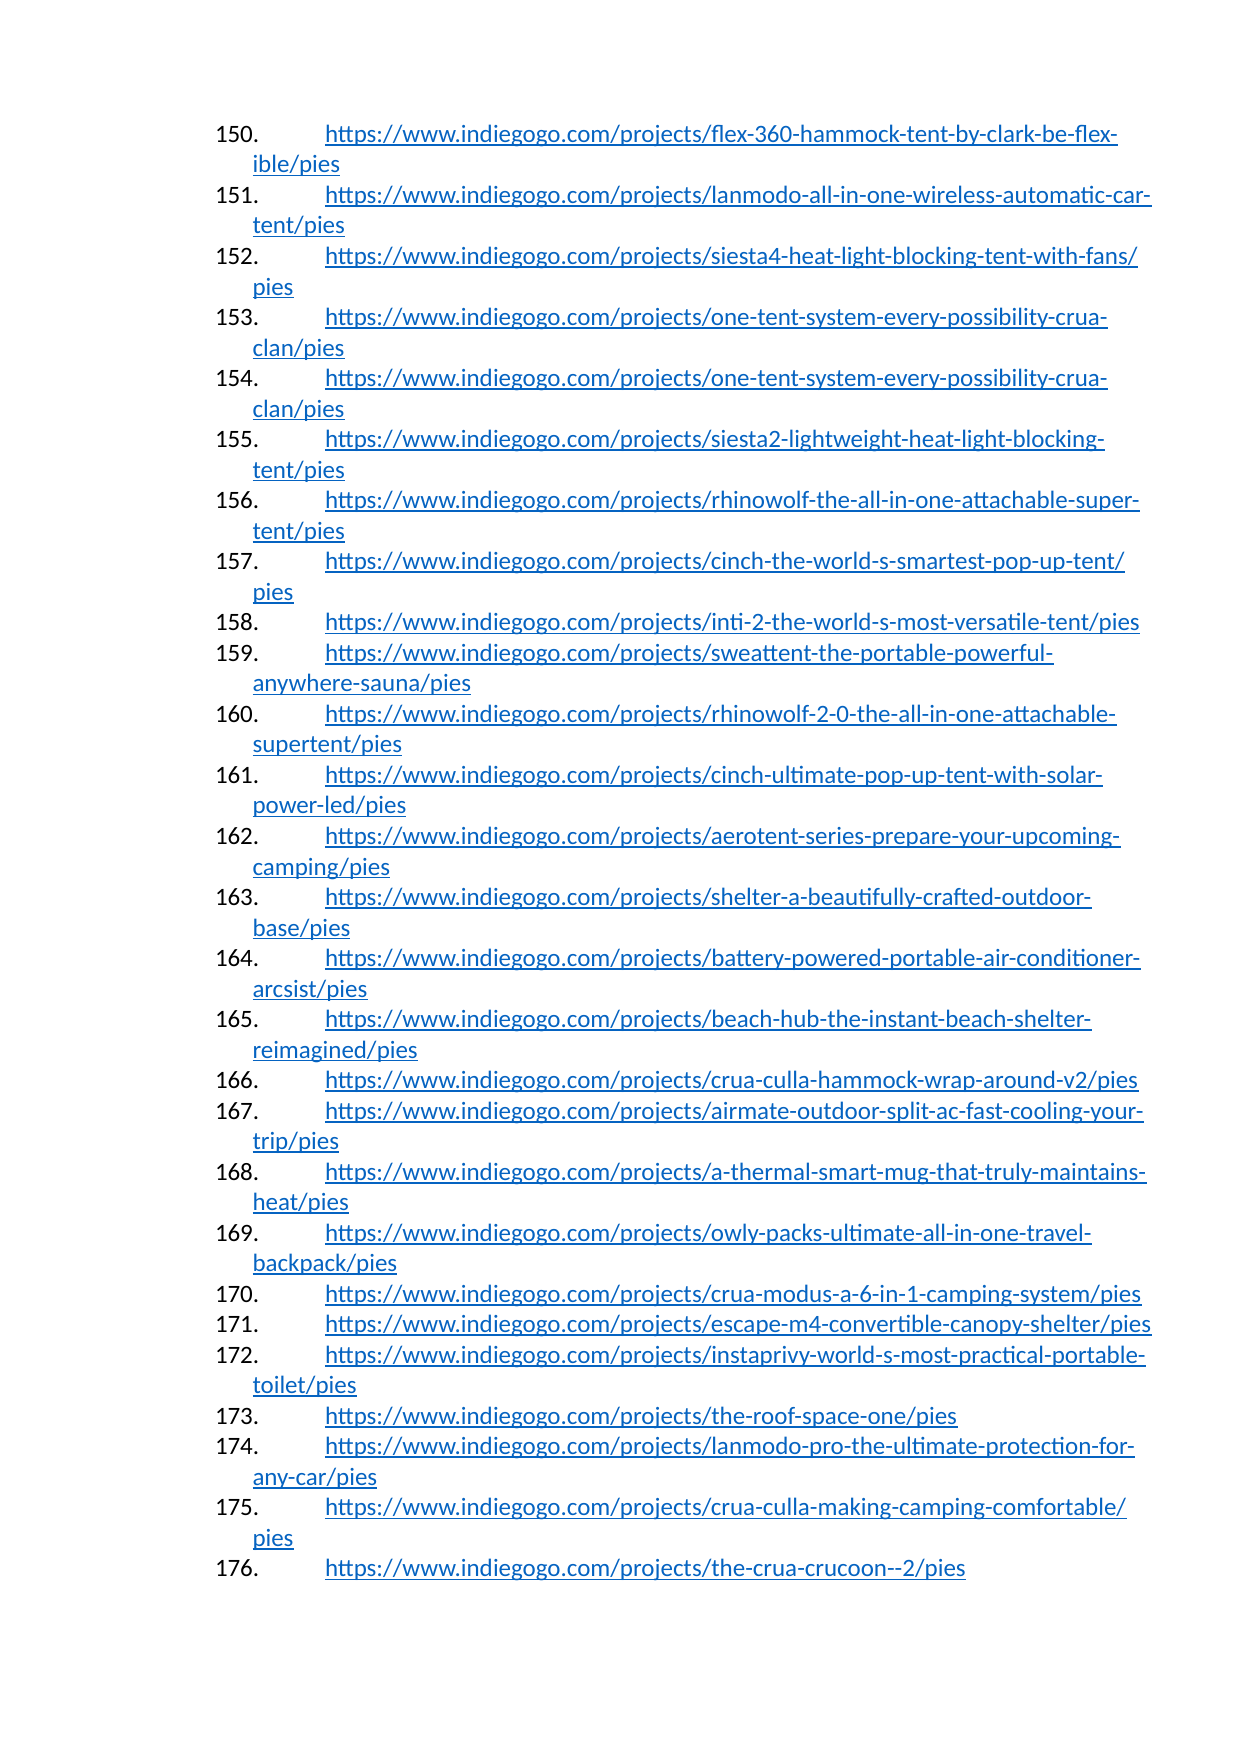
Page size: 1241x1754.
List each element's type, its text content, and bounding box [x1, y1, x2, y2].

list https://www.indiegogo.com/projects/battery-powered-portable-air-conditioner-arcsist/pies [215, 942, 1152, 1003]
list https://www.indiegogo.com/projects/siesta2-lightweight-heat-light-blocking-tent/pies [215, 423, 1152, 484]
list https://www.indiegogo.com/projects/siesta4-heat-light-blocking-tent-with-fans/pies [215, 240, 1152, 301]
list https://www.indiegogo.com/projects/one-tent-system-every-possibility-crua-clan/pies [215, 362, 1152, 423]
list https://www.indiegogo.com/projects/shelter-a-beautifully-crafted-outdoor-base/pies [215, 881, 1152, 942]
list https://www.indiegogo.com/projects/instaprivy-world-s-most-practical-portable-toilet/pies [215, 1339, 1152, 1400]
list https://www.indiegogo.com/projects/escape-m4-convertible-canopy-shelter/pies [215, 1308, 1152, 1339]
list https://www.indiegogo.com/projects/one-tent-system-every-possibility-crua-clan/pies [215, 301, 1152, 362]
list https://www.indiegogo.com/projects/cinch-ultimate-pop-up-tent-with-solar-power-led/pies [215, 759, 1152, 820]
list https://www.indiegogo.com/projects/owly-packs-ultimate-all-in-one-travel-backpack/pies [215, 1217, 1152, 1278]
list https://www.indiegogo.com/projects/rhinowolf-2-0-the-all-in-one-attachable-supertent/pies [215, 698, 1152, 759]
list https://www.indiegogo.com/projects/lanmodo-all-in-one-wireless-automatic-car-tent/pies [215, 179, 1152, 240]
list https://www.indiegogo.com/projects/crua-culla-making-camping-comfortable/pies [215, 1492, 1152, 1553]
list https://www.indiegogo.com/projects/the-roof-space-one/pies [215, 1400, 1152, 1431]
list https://www.indiegogo.com/projects/beach-hub-the-instant-beach-shelter-reimagined/pies [215, 1003, 1152, 1064]
list https://www.indiegogo.com/projects/crua-culla-hammock-wrap-around-v2/pies [215, 1064, 1152, 1095]
list https://www.indiegogo.com/projects/airmate-outdoor-split-ac-fast-cooling-your-trip/pies [215, 1095, 1152, 1156]
list https://www.indiegogo.com/projects/a-thermal-smart-mug-that-truly-maintains-heat/pies [215, 1156, 1152, 1217]
list https://www.indiegogo.com/projects/sweattent-the-portable-powerful-anywhere-sauna/pies [215, 637, 1152, 698]
list https://www.indiegogo.com/projects/lanmodo-pro-the-ultimate-protection-for-any-car/pies [215, 1431, 1152, 1492]
list https://www.indiegogo.com/projects/cinch-the-world-s-smartest-pop-up-tent/pies [215, 545, 1152, 606]
list https://www.indiegogo.com/projects/the-crua-crucoon--2/pies [215, 1553, 1152, 1583]
list https://www.indiegogo.com/projects/rhinowolf-the-all-in-one-attachable-super-tent/pies [215, 484, 1152, 545]
list https://www.indiegogo.com/projects/crua-modus-a-6-in-1-camping-system/pies [215, 1278, 1152, 1308]
list https://www.indiegogo.com/projects/flex-360-hammock-tent-by-clark-be-flex-ible/pies [215, 118, 1152, 179]
list https://www.indiegogo.com/projects/inti-2-the-world-s-most-versatile-tent/pies [215, 606, 1152, 637]
list https://www.indiegogo.com/projects/aerotent-series-prepare-your-upcoming-camping/pies [215, 820, 1152, 881]
